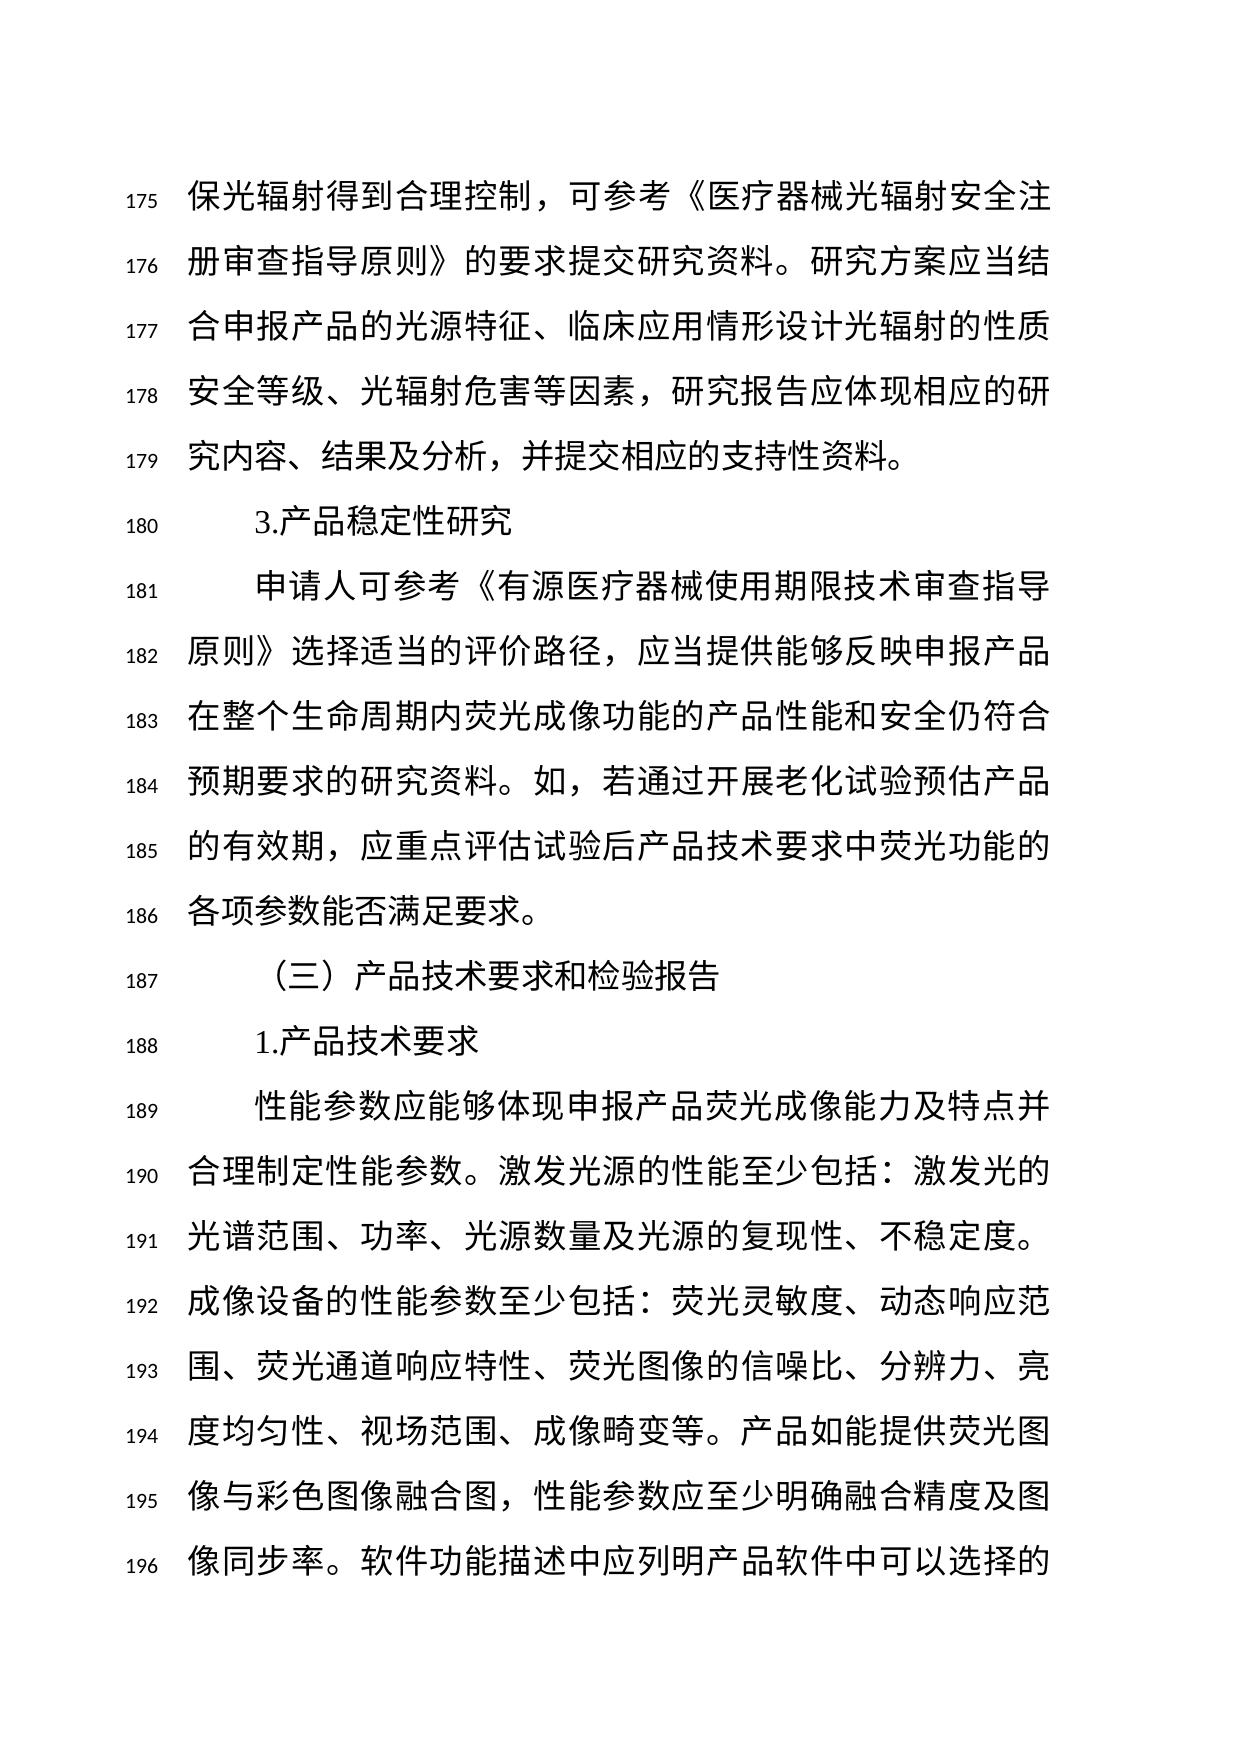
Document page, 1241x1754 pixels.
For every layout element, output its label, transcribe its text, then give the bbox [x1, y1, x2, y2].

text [187, 1072, 1053, 1592]
text 3.产品稳定性研究 [187, 487, 1053, 552]
text 1.产品技术要求 [187, 1007, 1053, 1072]
subtitle （三）产品技术要求和检验报告 [187, 942, 1053, 1007]
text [187, 162, 1053, 487]
text 申请人可参考《有源医疗器械使用期限技术审查指导原则》选择适当的评价路径，应当提供能够反映申报产品在整个生命周期内荧光成像功能的产品性能和安全仍符合预期要求的研究资料。如，若通过开展老化试验预估产品的有效期，应重点评估试验后产品技术要求中荧光功能的各项参数能否满足要求。 [187, 552, 1053, 942]
